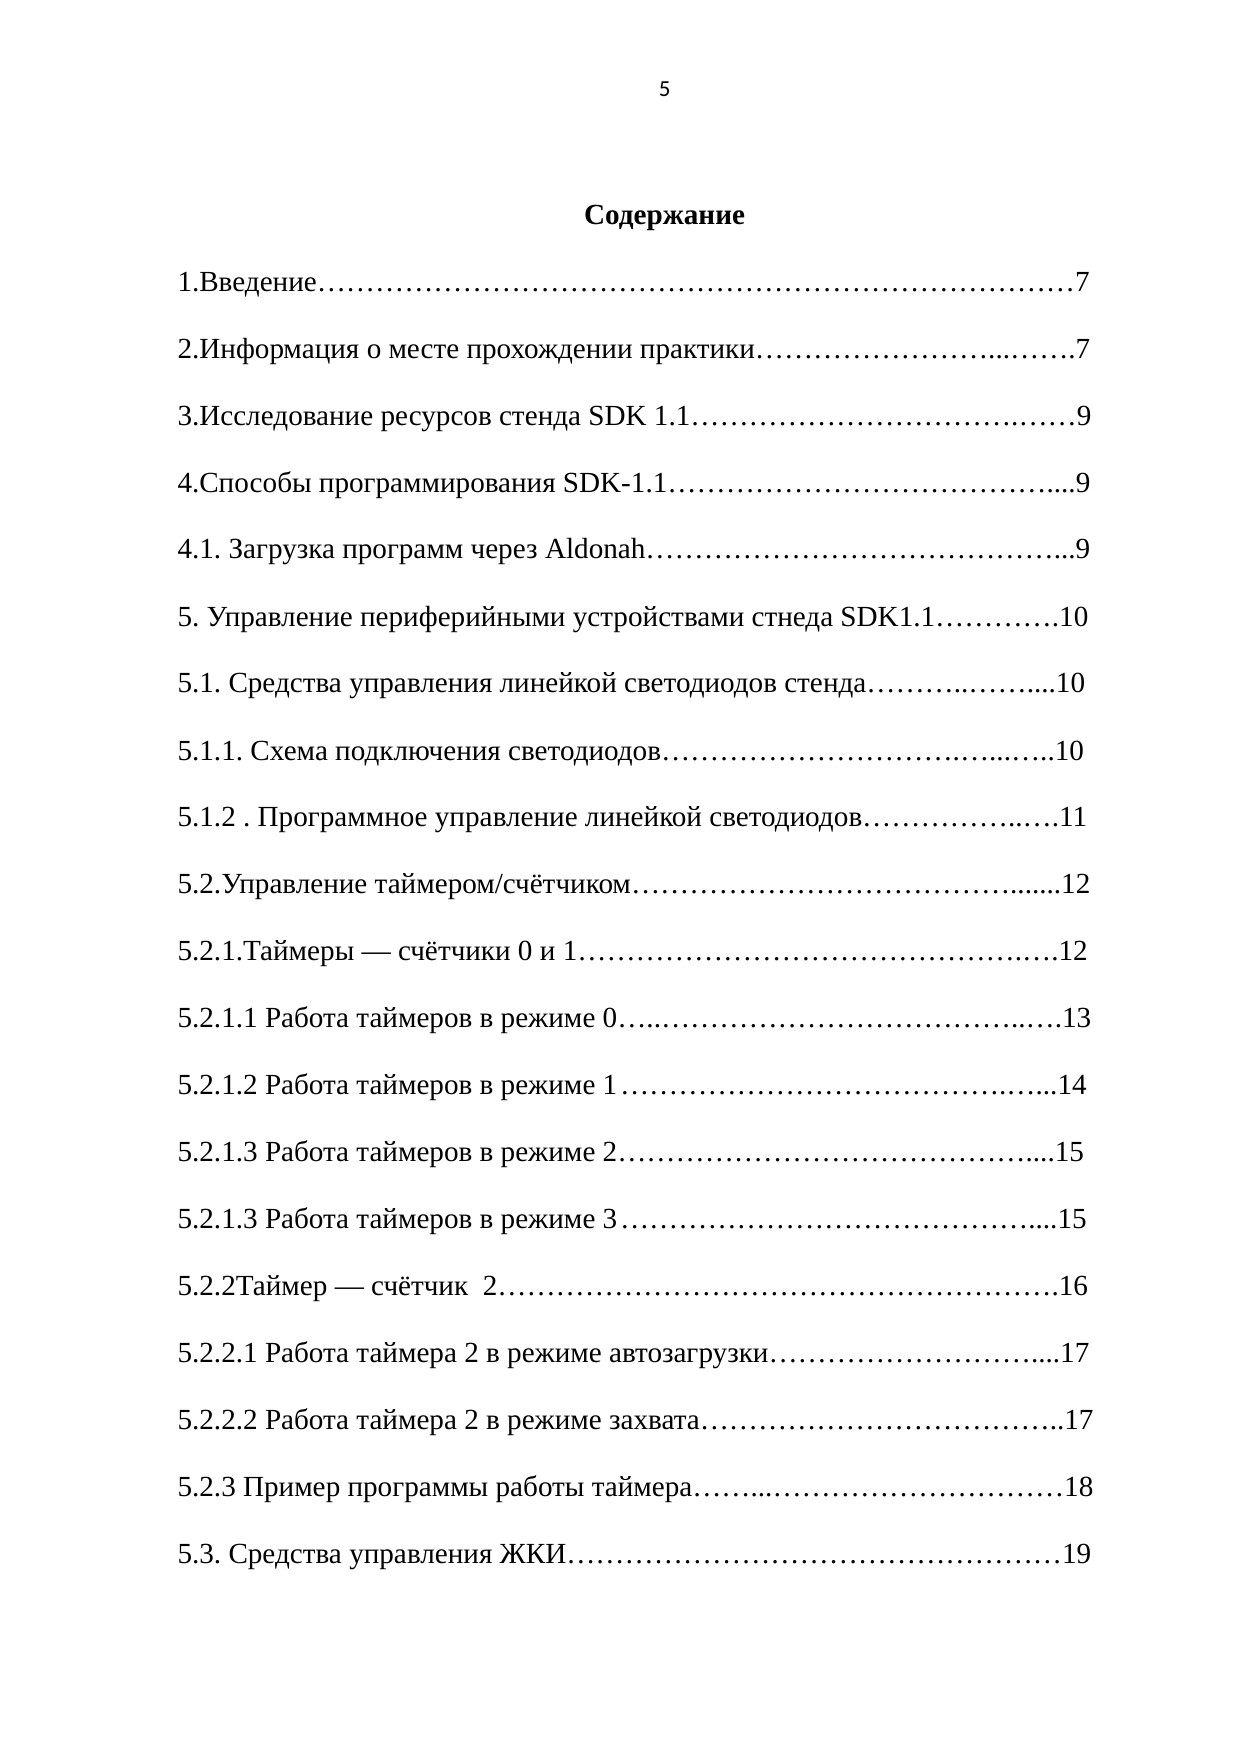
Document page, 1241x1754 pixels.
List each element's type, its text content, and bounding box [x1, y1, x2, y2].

text 1.Введение……………………………………………………………………7 [177, 264, 1152, 297]
text 5.1. Средства управления линейкой светодиодов стенда………..……....10 [177, 666, 1152, 699]
text 4.Способы программирования SDK-1.1…………………………………....9 [177, 465, 1152, 498]
text 5.2.3 Пример программы работы таймера……...…………………………18 [177, 1469, 1152, 1503]
text 5.2.1.1 Работа таймеров в режиме 0…..………………………………..….13 [177, 1001, 1152, 1034]
text 5.2.1.3 Работа таймеров в режиме 2……………………………………....15 [177, 1134, 1152, 1168]
text 3.Исследование ресурсов стенда SDK 1.1…………………………….……9 [177, 398, 1152, 431]
text 5.2.Управление таймером/счётчиком………………………………….......12 [177, 867, 1152, 900]
text 2.Информация о месте прохождении практики……………………...…….7 [177, 331, 1152, 364]
text 5.2.2Таймер — счётчик 2………………………………………………….16 [177, 1268, 1152, 1302]
text 5.2.1.2 Работа таймеров в режиме 1 ………………………………….…...14 [177, 1067, 1152, 1101]
text 5.2.2.1 Работа таймера 2 в режиме автозагрузки………………………....17 [177, 1335, 1152, 1369]
text 4.1. Загрузка программ через Aldonah……………………………………...9 [177, 532, 1152, 565]
text 5.1.1. Схема подключения светодиодов………………………….…...…..10 [177, 733, 1152, 766]
text 5.2.2.2 Работа таймера 2 в режиме захвата………………………………..17 [177, 1402, 1152, 1436]
text 5. Управление периферийными устройствами стнеда SDK1.1………….10 [177, 599, 1152, 632]
text 5.3. Средства управления ЖКИ……………………………………………19 [177, 1536, 1152, 1570]
text 5.1.2 . Программное управление линейкой светодиодов……………..….11 [177, 799, 1152, 833]
text Содержание [177, 197, 1152, 230]
text 5.2.1.3 Работа таймеров в режиме 3 ……………………………………....15 [177, 1201, 1152, 1235]
text 5.2.1.Таймеры — счётчики 0 и 1……………………………………….….12 [177, 933, 1152, 967]
